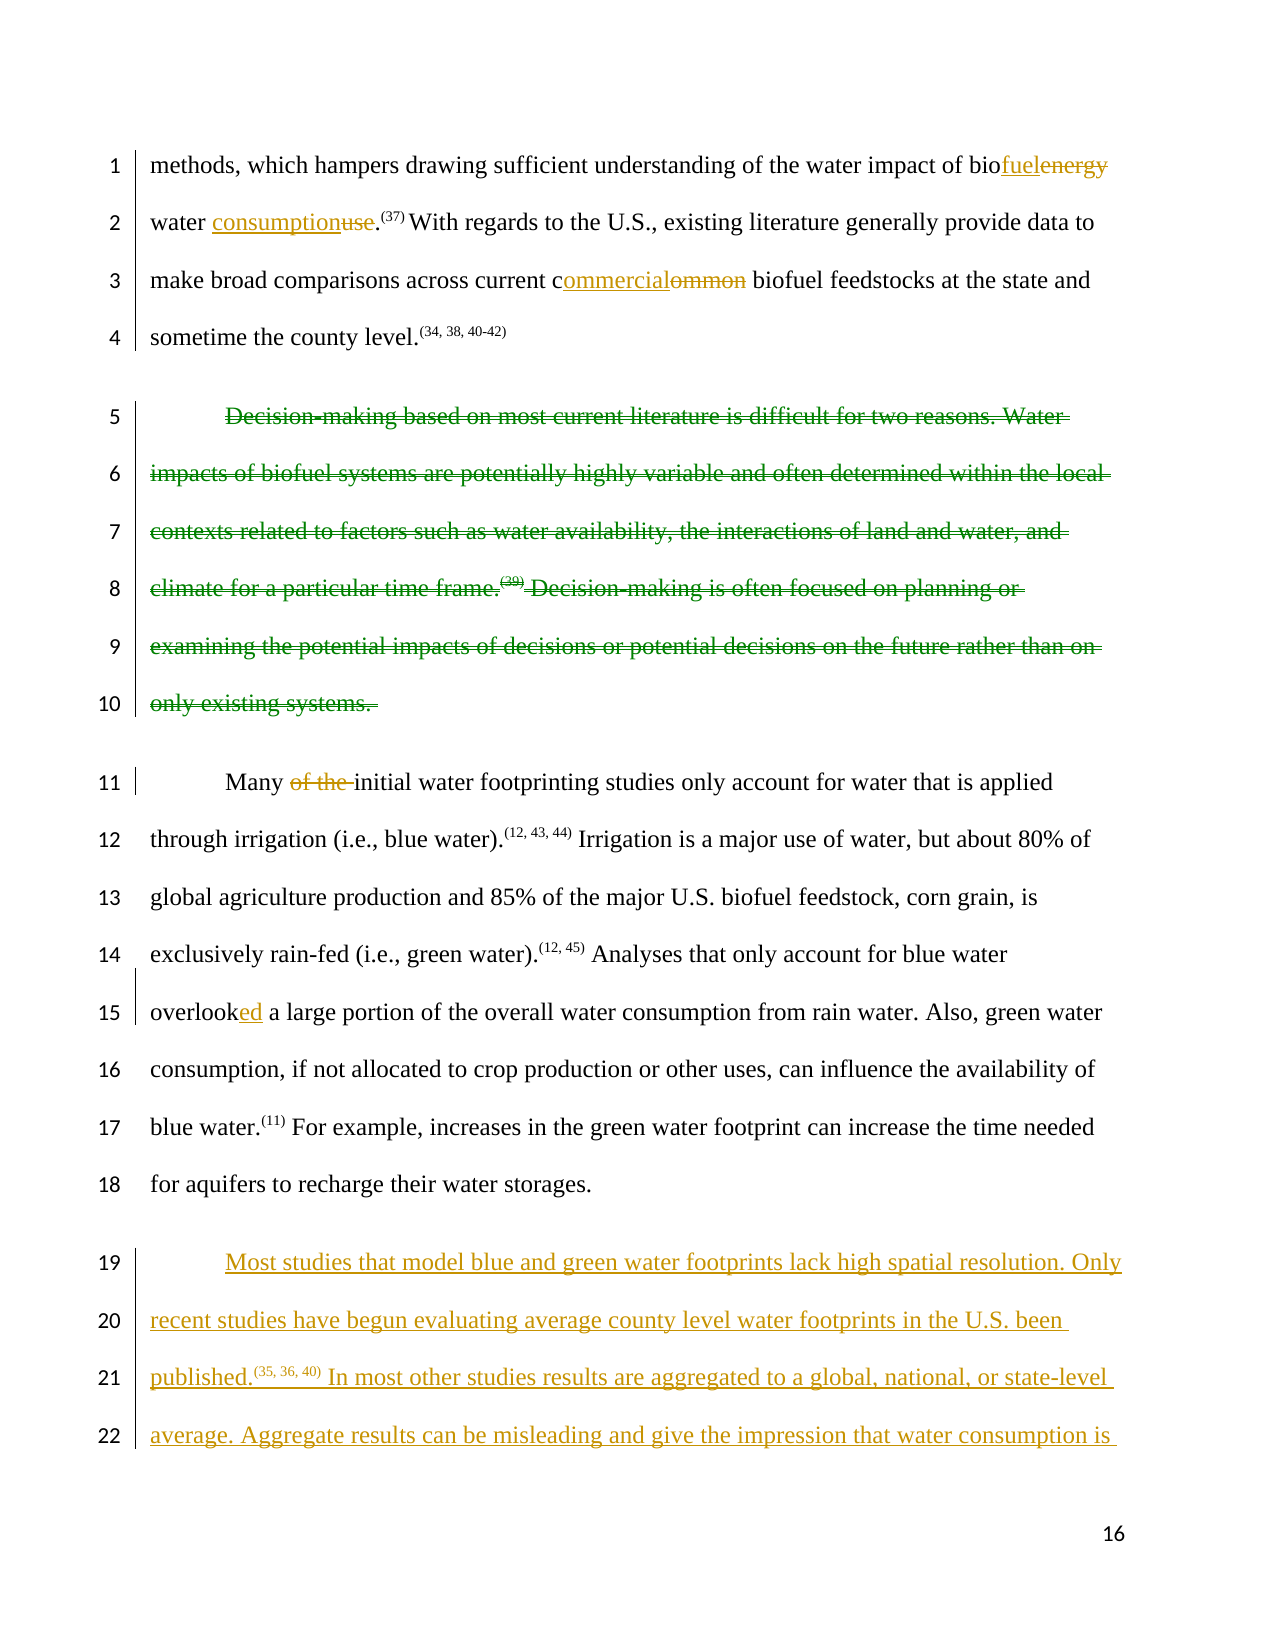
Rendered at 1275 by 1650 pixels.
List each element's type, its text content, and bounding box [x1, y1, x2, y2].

text Many initial water footprinting studies only account for water that is applied through irrigation (i.e., blue water).(12, 43, 44) Irrigation is a major use of water, but about 80% of global agriculture production and 85% of the major U.S. biofuel feedstock, corn grain, is exclusively rain-fed (i.e., green water).(12, 45) Analyses that only account for blue water overlook a large portion of the overall water consumption from rain water. Also, green water consumption, if not allocated to crop production or other uses, can influence the availability of blue water.(11) For example, increases in the green water footprint can increase the time needed for aquifers to recharge their water storages. [150, 767, 1125, 1198]
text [150, 150, 1125, 351]
